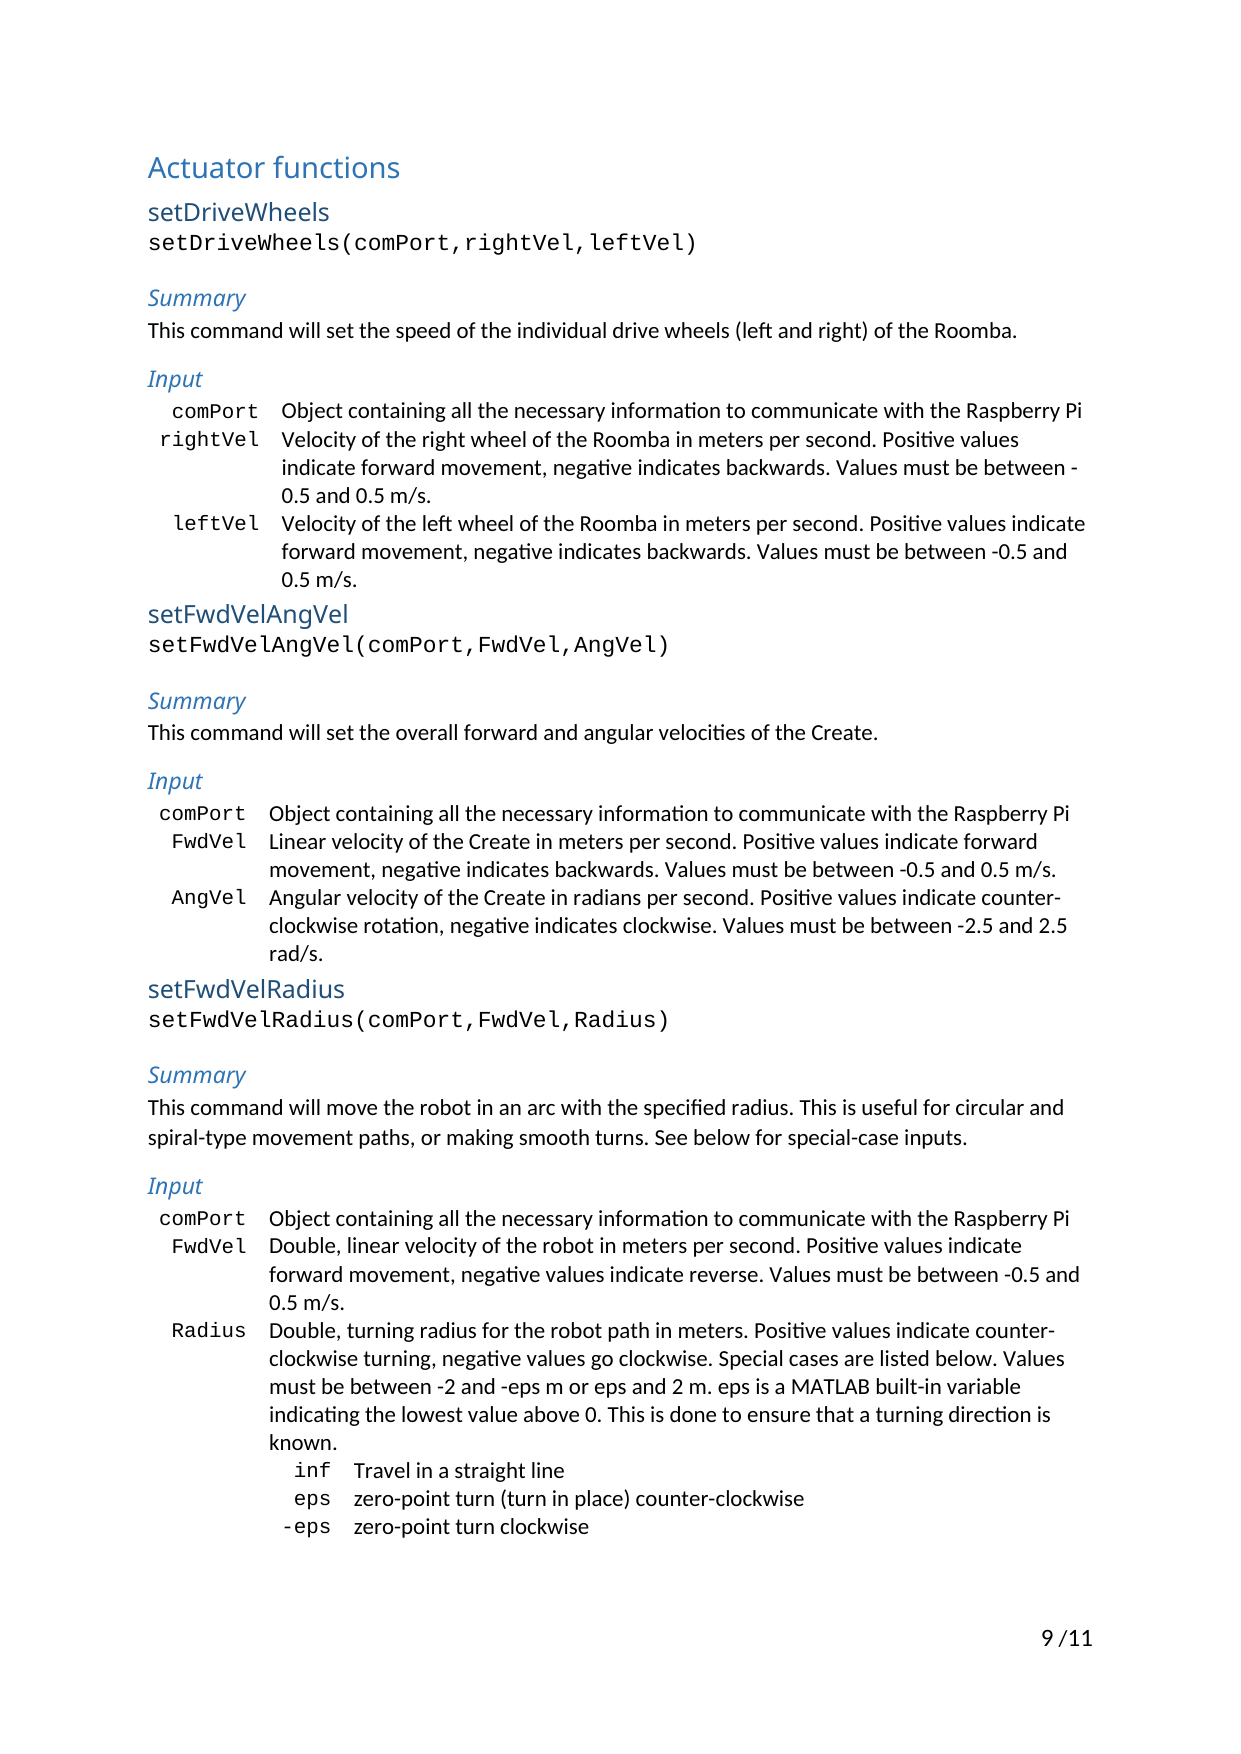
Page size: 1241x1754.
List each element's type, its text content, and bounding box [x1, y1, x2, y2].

table_header Object containing all the necessary information to communicate with the Raspberry Pi [258, 1204, 1103, 1232]
subtitle Input [148, 363, 1093, 394]
table_header comPort [148, 799, 258, 827]
table_cell Velocity of the right wheel of the Roomba in meters per second. Positive values indicate forward movement, negative indicates backwards. Values must be between -0.5 and 0.5 m/s. [270, 425, 1103, 509]
table_cell rightVel [148, 425, 270, 509]
table_header comPort [148, 1204, 258, 1232]
table_header Object containing all the necessary information to communicate with the Raspberry Pi [258, 799, 1103, 827]
subtitle setFwdVelRadius [148, 971, 1093, 1005]
text This command will set the speed of the individual drive wheels (left and right) of the Roomba. [148, 316, 1093, 344]
text setFwdVelRadius(comPort,FwdVel,Radius) [148, 1008, 1093, 1034]
text This command will move the robot in an arc with the specified radius. This is useful for circular and spiral-type movement paths, or making smooth turns. See below for special-case inputs. [148, 1093, 1093, 1151]
subtitle setFwdVelAngVel [148, 597, 1093, 631]
table_cell Velocity of the left wheel of the Roomba in meters per second. Positive values indicate forward movement, negative indicates backwards. Values must be between -0.5 and 0.5 m/s. [270, 509, 1103, 593]
table_cell leftVel [148, 509, 270, 593]
text This command will set the overall forward and angular velocities of the Create. [148, 718, 1093, 746]
subtitle Input [148, 765, 1093, 797]
table_cell FwdVel [148, 1232, 258, 1316]
table_cell FwdVel [148, 827, 258, 883]
table_cell Angular velocity of the Create in radians per second. Positive values indicate counter-clockwise rotation, negative indicates clockwise. Values must be between -2.5 and 2.5 rad/s. [258, 883, 1103, 967]
table_cell Double, linear velocity of the robot in meters per second. Positive values indicate forward movement, negative values indicate reverse. Values must be between -0.5 and 0.5 m/s. [258, 1232, 1103, 1316]
subtitle Summary [148, 1059, 1093, 1090]
subtitle Summary [148, 685, 1093, 716]
subtitle Summary [148, 282, 1093, 313]
subtitle setDriveWheels [148, 194, 1093, 229]
table_header comPort [148, 397, 270, 425]
table_cell Double, turning radius for the robot path in meters. Positive values indicate counter-clockwise turning, negative values go clockwise. Special cases are listed below. Values must be between -2 and -eps m or eps and 2 m. eps is a MATLAB built-in variable indicating the lowest value above 0. This is done to ensure that a turning direction is known. [258, 1316, 1103, 1540]
table_header Object containing all the necessary information to communicate with the Raspberry Pi [270, 397, 1103, 425]
table_cell Linear velocity of the Create in meters per second. Positive values indicate forward movement, negative indicates backwards. Values must be between -0.5 and 0.5 m/s. [258, 827, 1103, 883]
table_cell Radius [148, 1316, 258, 1540]
text setFwdVelAngVel(comPort,FwdVel,AngVel) [148, 634, 1093, 660]
subtitle Input [148, 1170, 1093, 1201]
table_cell AngVel [148, 883, 258, 967]
text setDriveWheels(comPort,rightVel,leftVel) [148, 231, 1093, 257]
subtitle Actuator functions [148, 148, 1093, 187]
